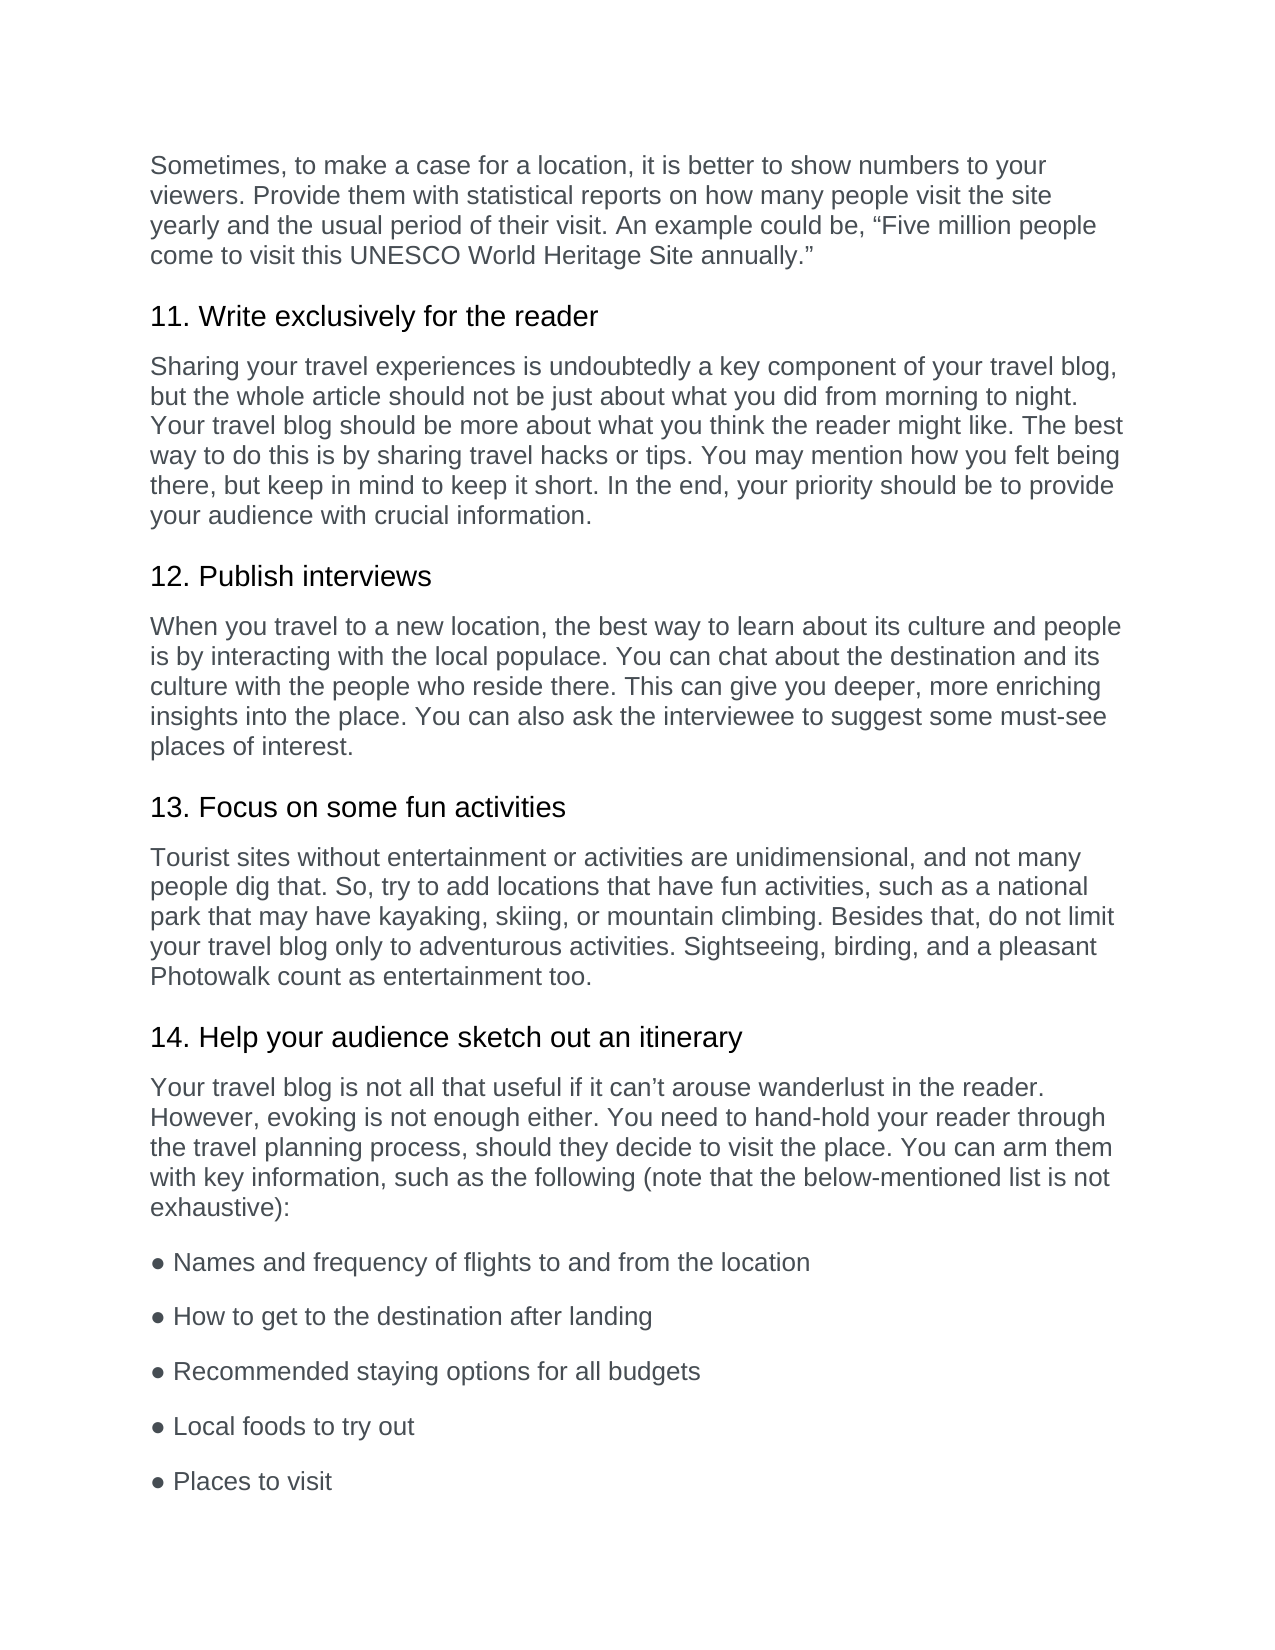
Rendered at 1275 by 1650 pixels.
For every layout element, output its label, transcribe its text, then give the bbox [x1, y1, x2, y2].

text When you travel to a new location, the best way to learn about its culture and people is by interacting with the local populace. You can chat about the destination and its culture with the people who reside there. This can give you deeper, more enriching insights into the place. You can also ask the interviewee to suggest some must-see places of interest. [150, 611, 1125, 761]
subtitle 11. Write exclusively for the reader [150, 299, 1125, 332]
text ● Places to visit [150, 1466, 1125, 1496]
text Tourist sites without entertainment or activities are unidimensional, and not many people dig that. So, try to add locations that have fun activities, such as a national park that may have kayaking, skiing, or mountain climbing. Besides that, do not limit your travel blog only to adventurous activities. Sightseeing, birding, and a pleasant Photowalk count as entertainment too. [150, 842, 1125, 991]
text ● Names and frequency of flights to and from the location [150, 1247, 1125, 1276]
subtitle 13. Focus on some fun activities [150, 790, 1125, 823]
text Sometimes, to make a case for a location, it is better to show numbers to your viewers. Provide them with statistical reports on how many people visit the site yearly and the usual period of their visit. An example could be, “Five million people come to visit this UNESCO World Heritage Site annually.” [150, 150, 1125, 269]
text Your travel blog is not all that useful if it can’t arouse wanderlust in the reader. However, evoking is not enough either. You need to hand-hold your reader through the travel planning process, should they decide to visit the place. You can arm them with key information, such as the following (note that the below-mentioned list is not exhaustive): [150, 1072, 1125, 1222]
text Sharing your travel experiences is undoubtedly a key component of your travel blog, but the whole article should not be just about what you did from morning to night. Your travel blog should be more about what you think the reader might like. The best way to do this is by sharing travel hacks or tips. You may mention how you felt being there, but keep in mind to keep it short. In the end, your priority should be to provide your audience with crucial information. [150, 351, 1125, 530]
text ● How to get to the destination after landing [150, 1301, 1125, 1331]
subtitle 12. Publish interviews [150, 559, 1125, 593]
text ● Local foods to try out [150, 1411, 1125, 1441]
subtitle 14. Help your audience sketch out an itinerary [150, 1020, 1125, 1054]
text ● Recommended staying options for all budgets [150, 1356, 1125, 1386]
